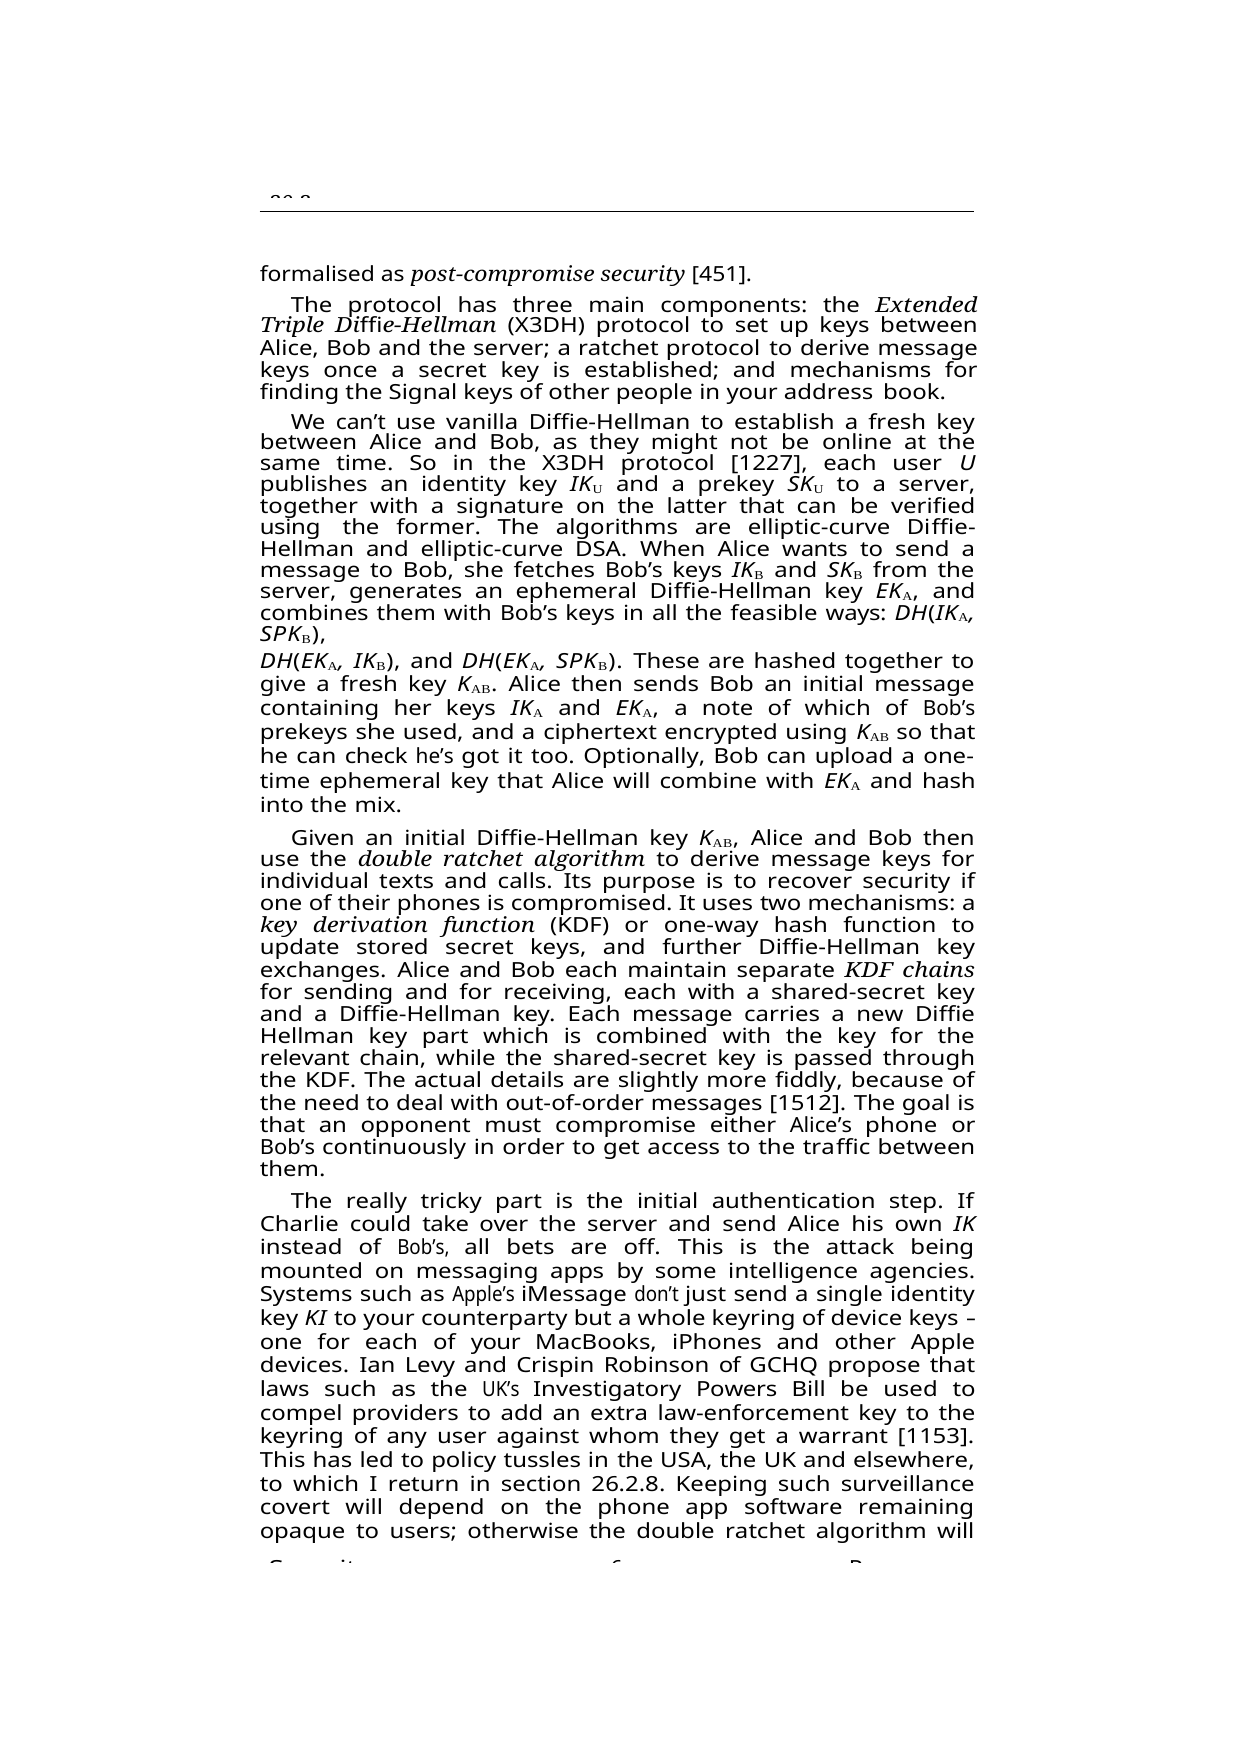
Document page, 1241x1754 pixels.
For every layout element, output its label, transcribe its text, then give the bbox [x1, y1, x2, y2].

text We can’t use vanilla Diffie-Hellman to establish a fresh key between Alice and Bob, as they might not be online at the same time. So in the X3DH protocol [1227], each user U publishes an identity key IKU and a prekey SKU to a server, together with a signature on the latter that can be verified using the former. The algorithms are elliptic-curve Diffie-Hellman and elliptic-curve DSA. When Alice wants to send a message to Bob, she fetches Bob’s keys IKB and SKB from the server, generates an ephemeral Diffie-Hellman key EKA, and combines them with Bob’s keys in all the feasible ways: DH(IKA, SPKB), [259, 413, 975, 647]
text The protocol has three main components: the Extended Triple Diffie-Hellman (X3DH) protocol to set up keys between Alice, Bob and the server; a ratchet protocol to derive message keys once a secret key is established; and mechanisms for finding the Signal keys of other people in your address book. [259, 295, 978, 406]
text DH(EKA, IKB), and DH(EKA, SPKB). These are hashed together to give a fresh key KAB. Alice then sends Bob an initial message containing her keys IKA and EKA, a note of which of Bob’s prekeys she used, and a ciphertext encrypted using KAB so that he can check he’s got it too. Optionally, Bob can upload a one-time ephemeral key that Alice will combine with EKA and hash into the mix. [259, 649, 975, 819]
text Given an initial Diffie-Hellman key KAB, Alice and Bob then use the double ratchet algorithm to derive message keys for individual texts and calls. Its purpose is to recover security if one of their phones is compromised. It uses two mechanisms: a key derivation function (KDF) or one-way hash function to update stored secret keys, and further Diffie-Hellman key exchanges. Alice and Bob each maintain separate KDF chains for sending and for receiving, each with a shared-secret key and a Diffie-Hellman key. Each message carries a new Diffie Hellman key part which is combined with the key for the relevant chain, while the shared-secret key is passed through the KDF. The actual details are slightly more fiddly, because of the need to deal with out-of-order messages [1512]. The goal is that an opponent must compromise either Alice’s phone or Bob’s continuously in order to get access to the traffic between them. [259, 828, 975, 1183]
text formalised as post-compromise security [451]. [259, 259, 1065, 287]
